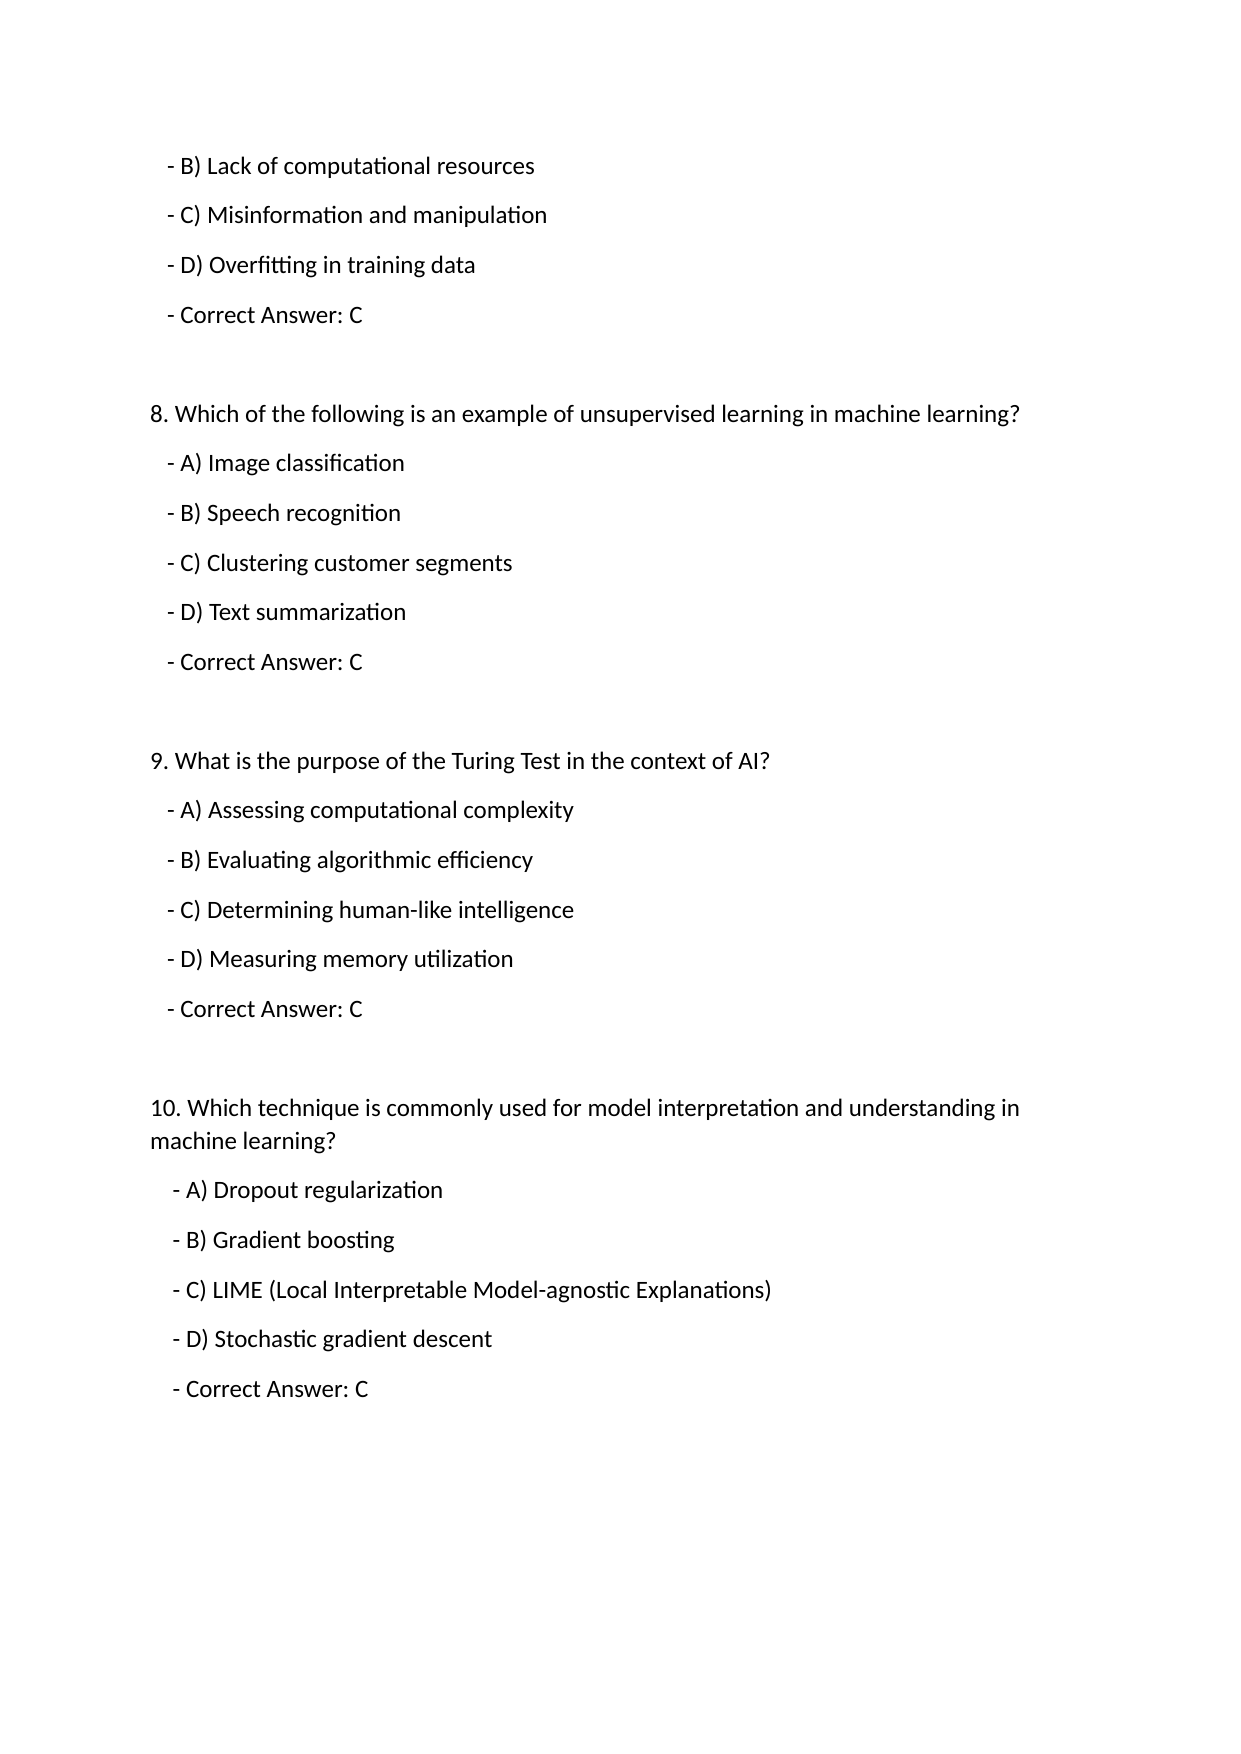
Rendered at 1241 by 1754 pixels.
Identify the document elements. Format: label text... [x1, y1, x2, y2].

text - Correct Answer: C [150, 1373, 1090, 1403]
text - C) Clustering customer segments [150, 547, 1090, 577]
text - B) Lack of computational resources [150, 150, 1090, 181]
text - Correct Answer: C [150, 993, 1090, 1023]
text - D) Text summarization [150, 596, 1090, 627]
text - A) Assessing computational complexity [150, 794, 1090, 825]
text - Correct Answer: C [150, 646, 1090, 676]
text - Correct Answer: C [150, 299, 1090, 329]
text 8. Which of the following is an example of unsupervised learning in machine learning? [150, 398, 1090, 428]
text - B) Gradient boosting [150, 1224, 1090, 1255]
text - A) Dropout regularization [150, 1174, 1090, 1205]
text - B) Speech recognition [150, 497, 1090, 528]
text - D) Overfitting in training data [150, 249, 1090, 280]
text - D) Measuring memory utilization [150, 943, 1090, 974]
text - B) Evaluating algorithmic efficiency [150, 844, 1090, 875]
text - C) Misinformation and manipulation [150, 199, 1090, 230]
text 9. What is the purpose of the Turing Test in the context of AI? [150, 745, 1090, 776]
text - C) LIME (Local Interpretable Model-agnostic Explanations) [150, 1274, 1090, 1304]
text 10. Which technique is commonly used for model interpretation and understanding in machine learning? [150, 1092, 1090, 1156]
text - D) Stochastic gradient descent [150, 1323, 1090, 1354]
text - C) Determining human-like intelligence [150, 894, 1090, 924]
text - A) Image classification [150, 447, 1090, 478]
